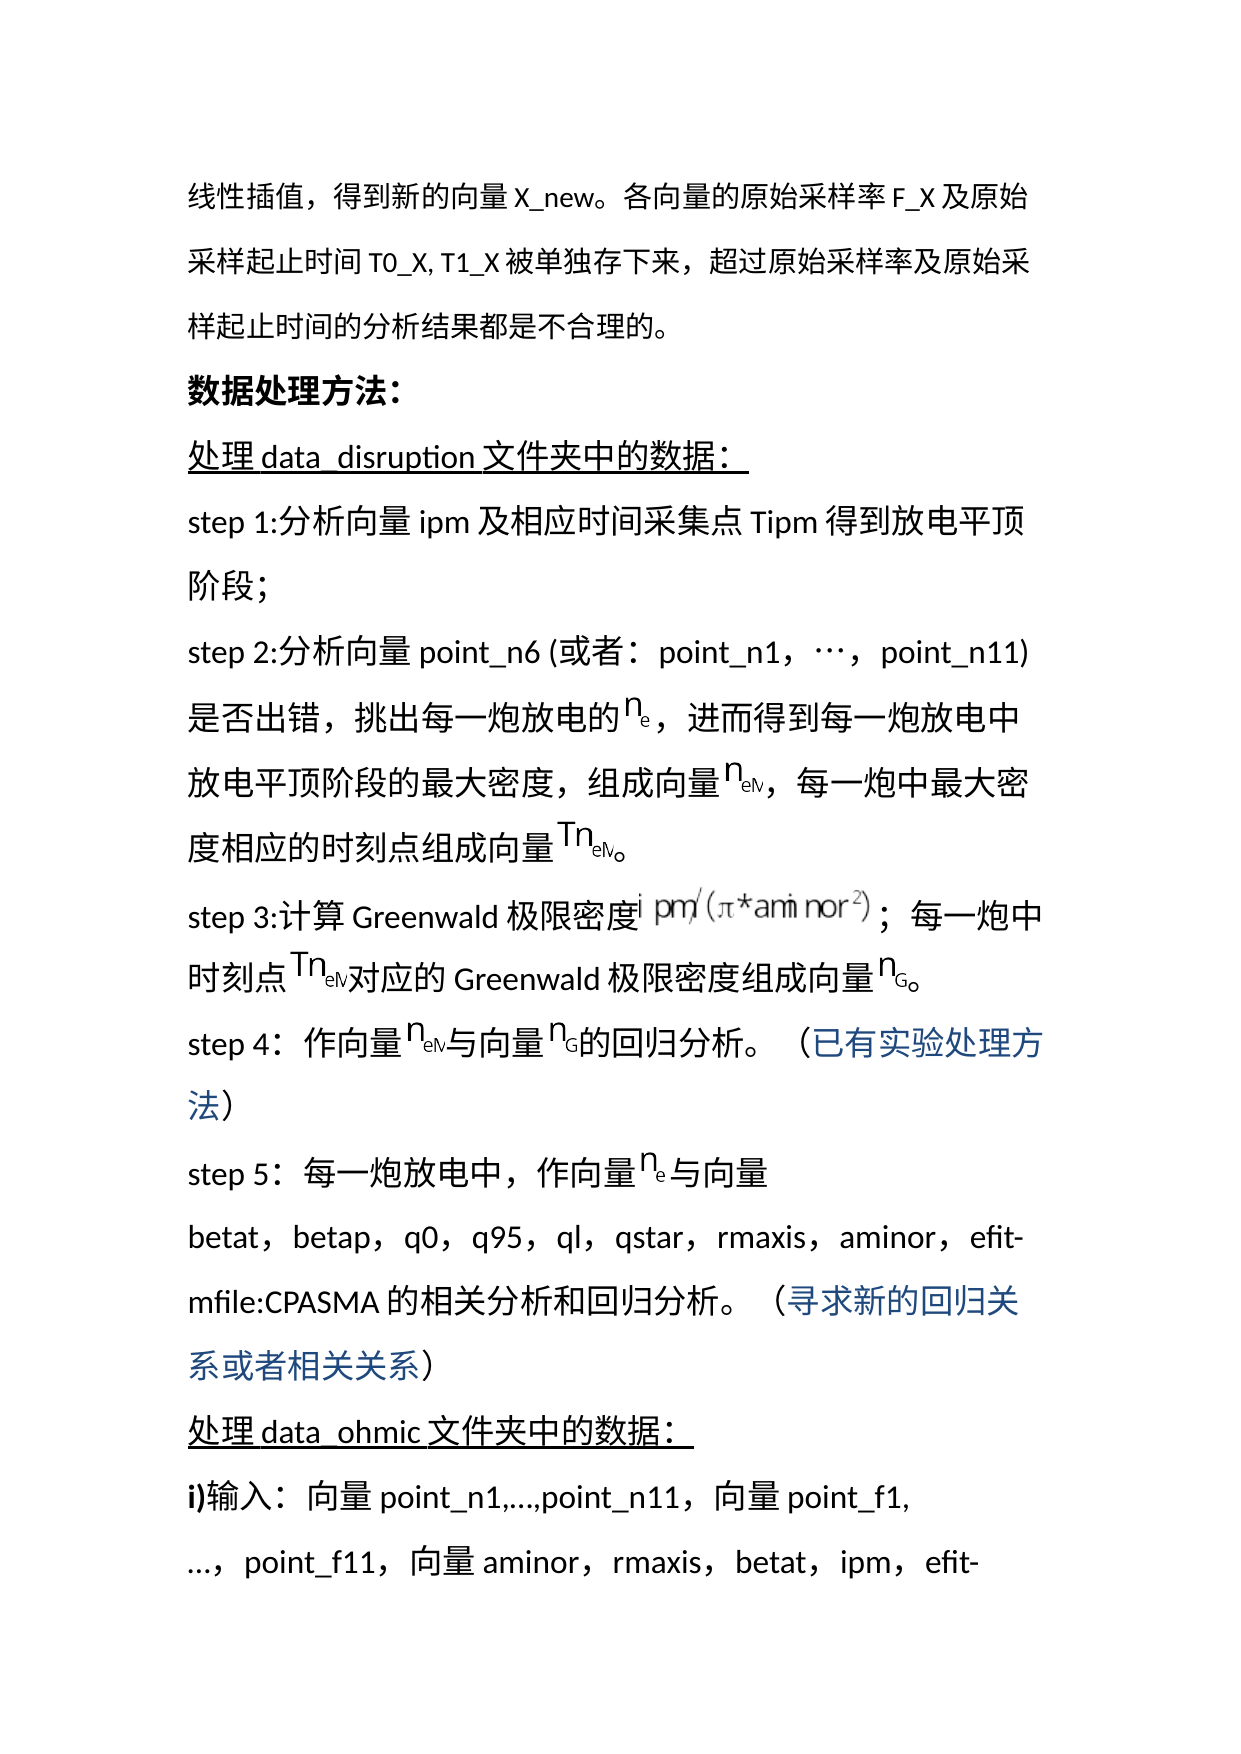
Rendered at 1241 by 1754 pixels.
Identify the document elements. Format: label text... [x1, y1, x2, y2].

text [187, 1462, 1053, 1592]
text 处理data_disruption文件夹中的数据： [187, 422, 1053, 487]
text 数据处理方法： [187, 357, 1053, 422]
text step 1:分析向量ipm及相应时间采集点Tipm得到放电平顶阶段； [187, 487, 1053, 617]
text step 3:计算Greenwald极限密度；每一炮中时刻点对应的Greenwald极限密度组成向量。 [187, 877, 1053, 1007]
text step 5：每一炮放电中，作向量与向量betat，betap，q0，q95，ql，qstar，rmaxis，aminor，efit-mfile:CPASMA的相关分析和回归分析。（寻求新的回归关系或者相关关系） [187, 1137, 1053, 1397]
text 处理data_ohmic文件夹中的数据： [187, 1397, 1053, 1462]
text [187, 162, 1053, 357]
text step 4：作向量与向量的回归分析。（已有实验处理方法） [187, 1007, 1053, 1137]
text step 2:分析向量point_n6 (或者：point_n1，…，point_n11)是否出错，挑出每一炮放电的，进而得到每一炮放电中放电平顶阶段的最大密度，组成向量，每一炮中最大密度相应的时刻点组成向量。 [187, 617, 1053, 877]
